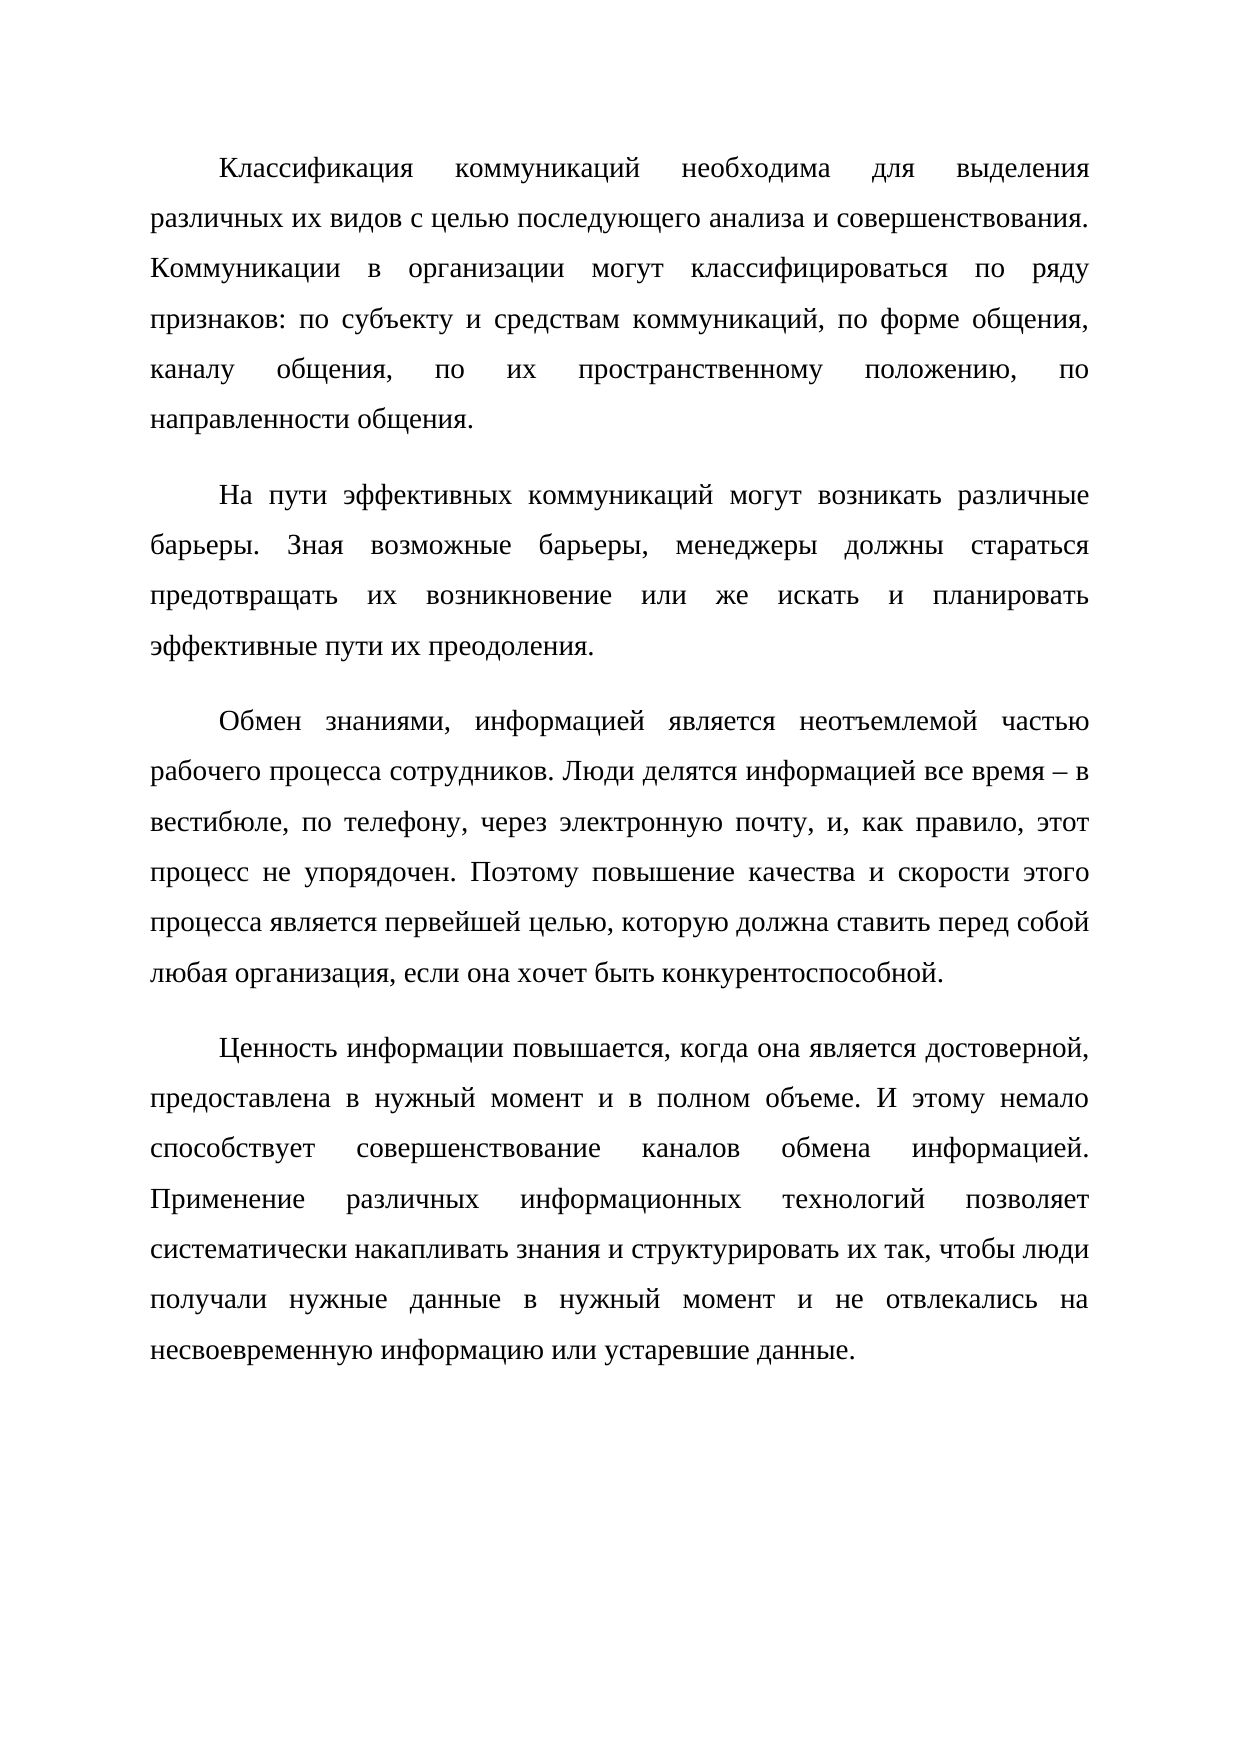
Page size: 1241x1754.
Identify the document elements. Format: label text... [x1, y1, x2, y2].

text На пути эффективных коммуникаций могут возникать различные барьеры. Зная возможные барьеры, менеджеры должны стараться предотвращать их возникновение или же искать и планировать эффективные пути их преодоления. [150, 477, 1090, 661]
text Обмен знаниями, информацией является неотъемлемой частью рабочего процесса сотрудников. Люди делятся информацией все время – в вестибюле, по телефону, через электронную почту, и, как правило, этот процесс не упорядочен. Поэтому повышение качества и скорости этого процесса является первейшей целью, которую должна ставить перед собой любая организация, если она хочет быть конкурентоспособной. [150, 703, 1090, 988]
text Ценность информации повышается, когда она является достоверной, предоставлена в нужный момент и в полном объеме. И этому немало способствует совершенствование каналов обмена информацией. Применение различных информационных технологий позволяет систематически накапливать знания и структурировать их так, чтобы люди получали нужные данные в нужный момент и не отвлекались на несвоевременную информацию или устаревшие данные. [150, 1030, 1090, 1365]
text Классификация коммуникаций необходима для выделения различных их видов с целью последующего анализа и совершенствования. Коммуникации в организации могут классифицироваться по ряду признаков: по субъекту и средствам коммуникаций, по форме общения, каналу общения, по их пространственному положению, по направленности общения. [150, 150, 1090, 435]
